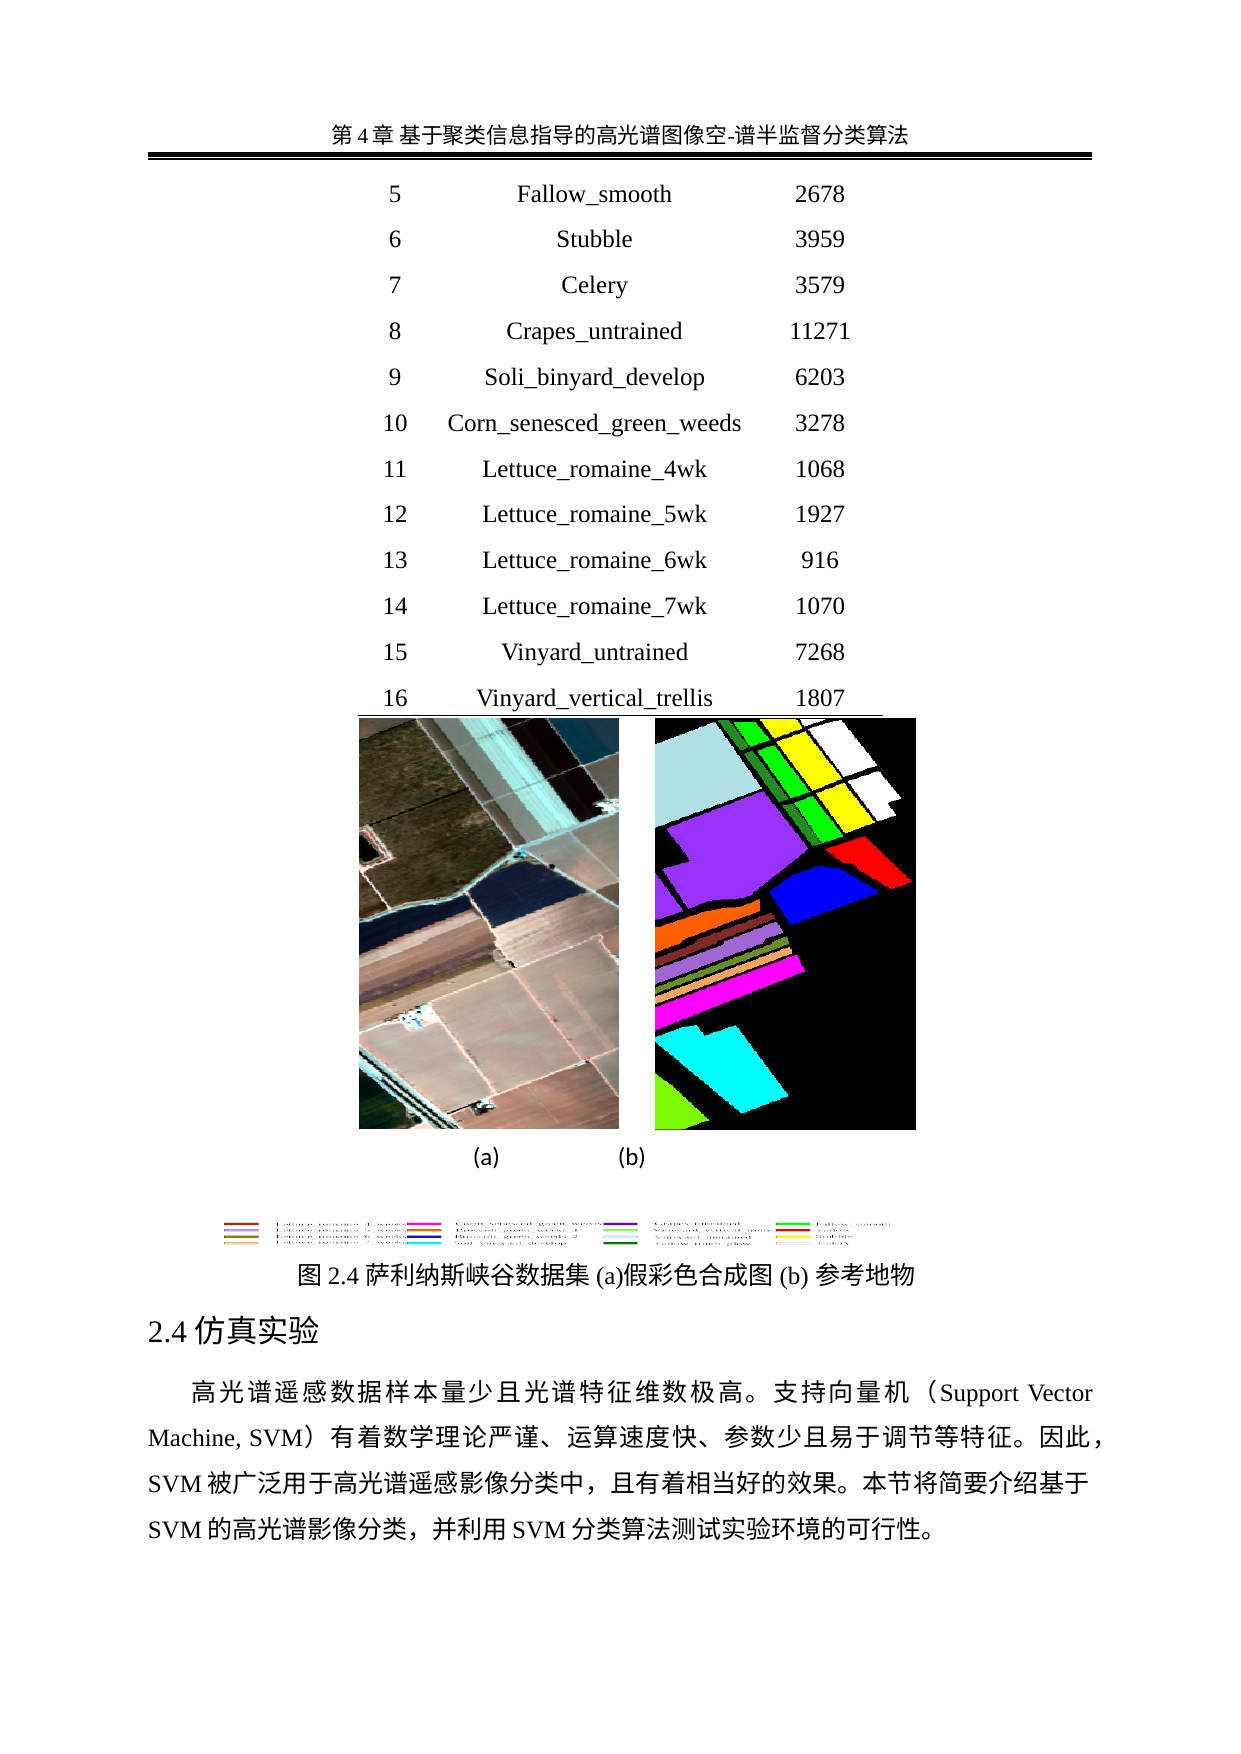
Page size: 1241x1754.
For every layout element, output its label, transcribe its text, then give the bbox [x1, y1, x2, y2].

table_cell 1070 [757, 578, 883, 624]
table_cell Lettuce_romaine_6wk [432, 532, 757, 578]
table_cell Celery [432, 257, 757, 303]
table_cell 9 [358, 349, 432, 394]
table_cell Fallow_smooth [432, 165, 757, 211]
table_cell 11 [358, 440, 432, 486]
table_cell 7 [358, 257, 432, 303]
table_cell 1807 [757, 670, 883, 715]
table_cell Soli_binyard_develop [432, 349, 757, 394]
table_cell 14 [358, 578, 432, 624]
text 高光谱遥感数据样本量少且光谱特征维数极高。支持向量机（Support Vector Machine, SVM）有着数学理论严谨、运算速度快、参数少且易于调节等特征。因此，SVM被广泛用于高光谱遥感影像分类中，且有着相当好的效果。本节将简要介绍基于SVM的高光谱影像分类，并利用SVM分类算法测试实验环境的可行性。 [148, 1364, 1092, 1548]
table_cell Lettuce_romaine_5wk [432, 486, 757, 532]
table_cell Vinyard_vertical_trellis [432, 670, 757, 715]
table_cell Lettuce_romaine_4wk [432, 440, 757, 486]
table_cell 13 [358, 532, 432, 578]
table_cell Corn_senesced_green_weeds [432, 395, 757, 440]
table_cell 16 [358, 670, 432, 715]
table_cell 10 [358, 395, 432, 440]
table_cell 1927 [757, 486, 883, 532]
table_cell 3579 [757, 257, 883, 303]
table_cell 12 [358, 486, 432, 532]
text 图2.4 萨利纳斯峡谷数据集 (a)假彩色合成图 (b) 参考地物 [148, 1248, 1092, 1293]
table_cell 7268 [757, 624, 883, 669]
subtitle 2.4 仿真实验 [148, 1306, 1092, 1352]
table_cell 2678 [757, 165, 883, 211]
table_cell 3959 [757, 211, 883, 257]
table_cell 11271 [757, 303, 883, 349]
table_cell 6203 [757, 349, 883, 394]
table_cell 6 [358, 211, 432, 257]
table_cell Vinyard_untrained [432, 624, 757, 669]
table_cell 1068 [757, 440, 883, 486]
table_cell Stubble [432, 211, 757, 257]
table_cell 15 [358, 624, 432, 669]
table_cell 8 [358, 303, 432, 349]
list (b) [473, 1129, 1092, 1175]
table_cell 916 [757, 532, 883, 578]
table_cell Crapes_untrained [432, 303, 757, 349]
table_cell 3278 [757, 395, 883, 440]
table_cell 5 [358, 165, 432, 211]
table_cell Lettuce_romaine_7wk [432, 578, 757, 624]
